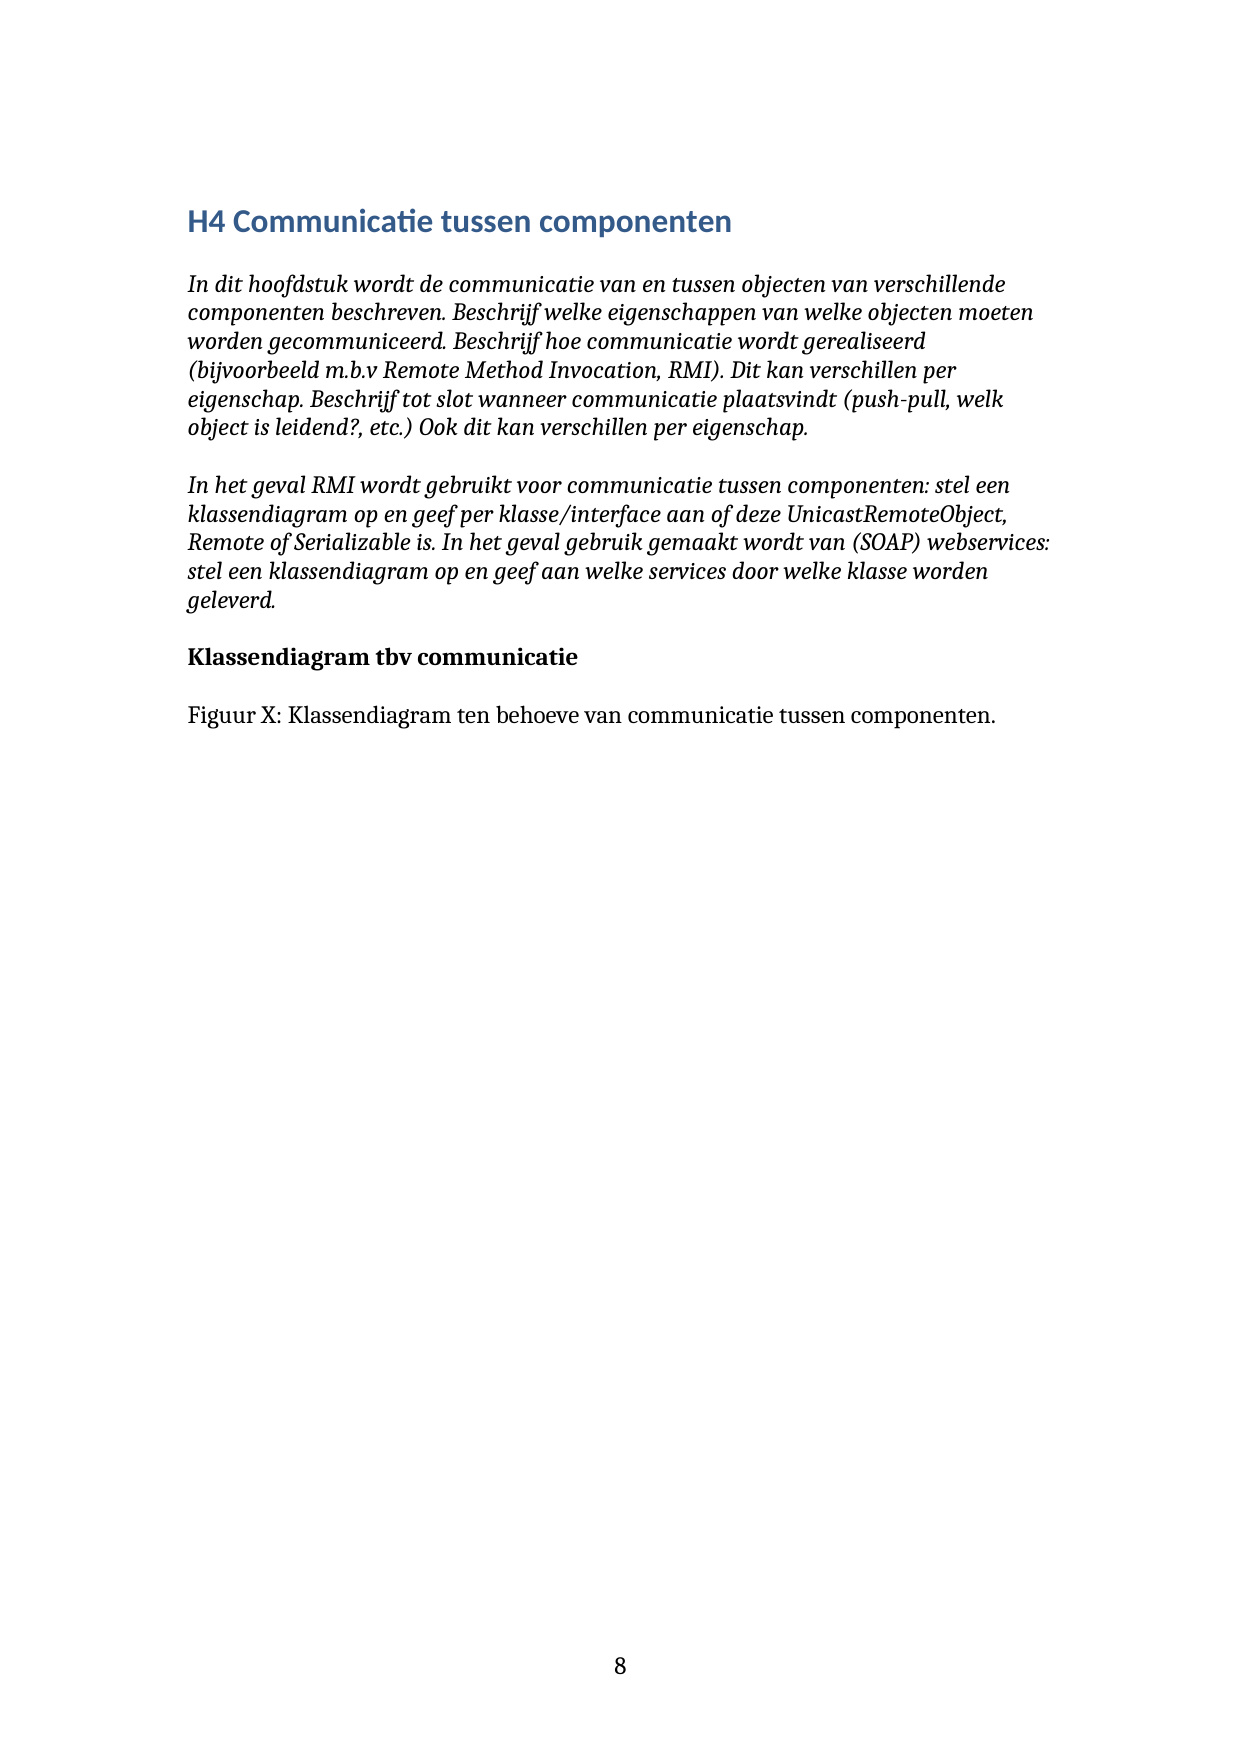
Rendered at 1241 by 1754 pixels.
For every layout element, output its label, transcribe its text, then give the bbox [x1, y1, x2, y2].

text Figuur X: Klassendiagram ten behoeve van communicatie tussen componenten. [187, 701, 1053, 729]
text In dit hoofdstuk wordt de communicatie van en tussen objecten van verschillende componenten beschreven. Beschrijf welke eigenschappen van welke objecten moeten worden gecommuniceerd. Beschrijf hoe communicatie wordt gerealiseerd (bijvoorbeeld m.b.v Remote Method Invocation, RMI). Dit kan verschillen per eigenschap. Beschrijf tot slot wanneer communicatie plaatsvindt (push-pull, welk object is leidend?, etc.) Ook dit kan verschillen per eigenschap. [187, 269, 1053, 442]
text Klassendiagram tbv communicatie [187, 643, 1053, 672]
text In het geval RMI wordt gebruikt voor communicatie tussen componenten: stel een klassendiagram op en geef per klasse/interface aan of deze UnicastRemoteObject, Remote of Serializable is. In het geval gebruik gemaakt wordt van (SOAP) webservices: stel een klassendiagram op en geef aan welke services door welke klasse worden geleverd. [187, 471, 1053, 614]
subtitle H4 Communicatie tussen componenten [187, 200, 1053, 241]
